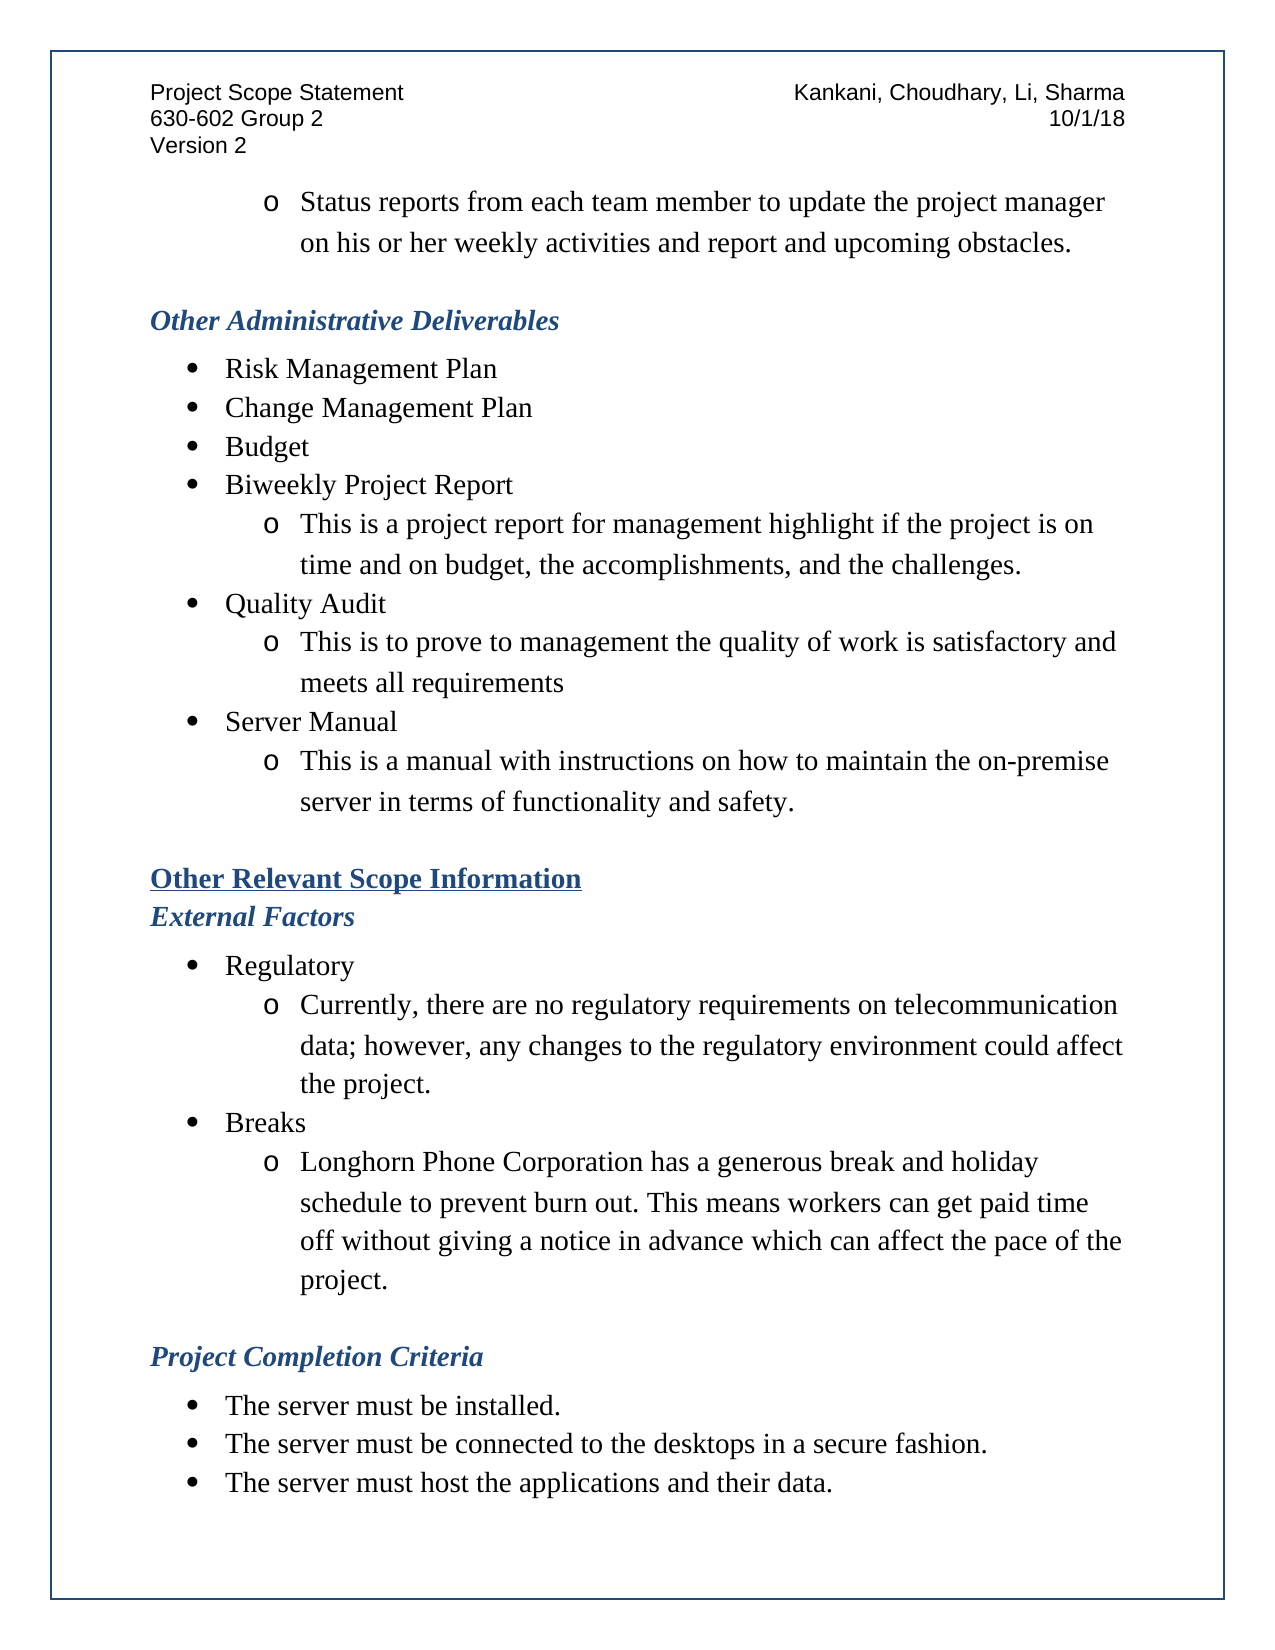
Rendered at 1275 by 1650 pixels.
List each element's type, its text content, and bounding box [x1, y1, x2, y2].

list Biweekly Project Report [187, 467, 1125, 501]
list Risk Management Plan [187, 352, 1125, 385]
list Breaks [187, 1105, 1125, 1139]
text Project Completion Criteria [150, 1339, 1125, 1372]
text Other Relevant Scope Information [150, 861, 1125, 894]
list The server must be installed. [187, 1388, 1125, 1421]
list Regulatory [187, 948, 1125, 982]
list Currently, there are no regulatory requirements on telecommunication data; however, any changes to the regulatory environment could affect the project. [262, 987, 1125, 1100]
list Status reports from each team member to update the project manager on his or her weekly activities and report and upcoming obstacles. [262, 184, 1125, 259]
list This is to prove to management the quality of work is satisfactory and meets all requirements [262, 624, 1125, 699]
text External Factors [150, 899, 1125, 933]
list This is a project report for management highlight if the project is on time and on budget, the accomplishments, and the challenges. [262, 506, 1125, 581]
list Budget [187, 429, 1125, 462]
list The server must be connected to the desktops in a secure fashion. [187, 1426, 1125, 1460]
text Other Administrative Deliverables [150, 303, 1125, 336]
list Quality Audit [187, 586, 1125, 619]
list This is a manual with instructions on how to maintain the on-premise server in terms of functionality and safety. [262, 743, 1125, 817]
list Change Management Plan [187, 390, 1125, 424]
list Longhorn Phone Corporation has a generous break and holiday schedule to prevent burn out. This means workers can get paid time off without giving a notice in advance which can affect the pace of the project. [262, 1144, 1125, 1295]
list Server Manual [187, 704, 1125, 738]
list The server must host the applications and their data. [187, 1465, 1125, 1499]
